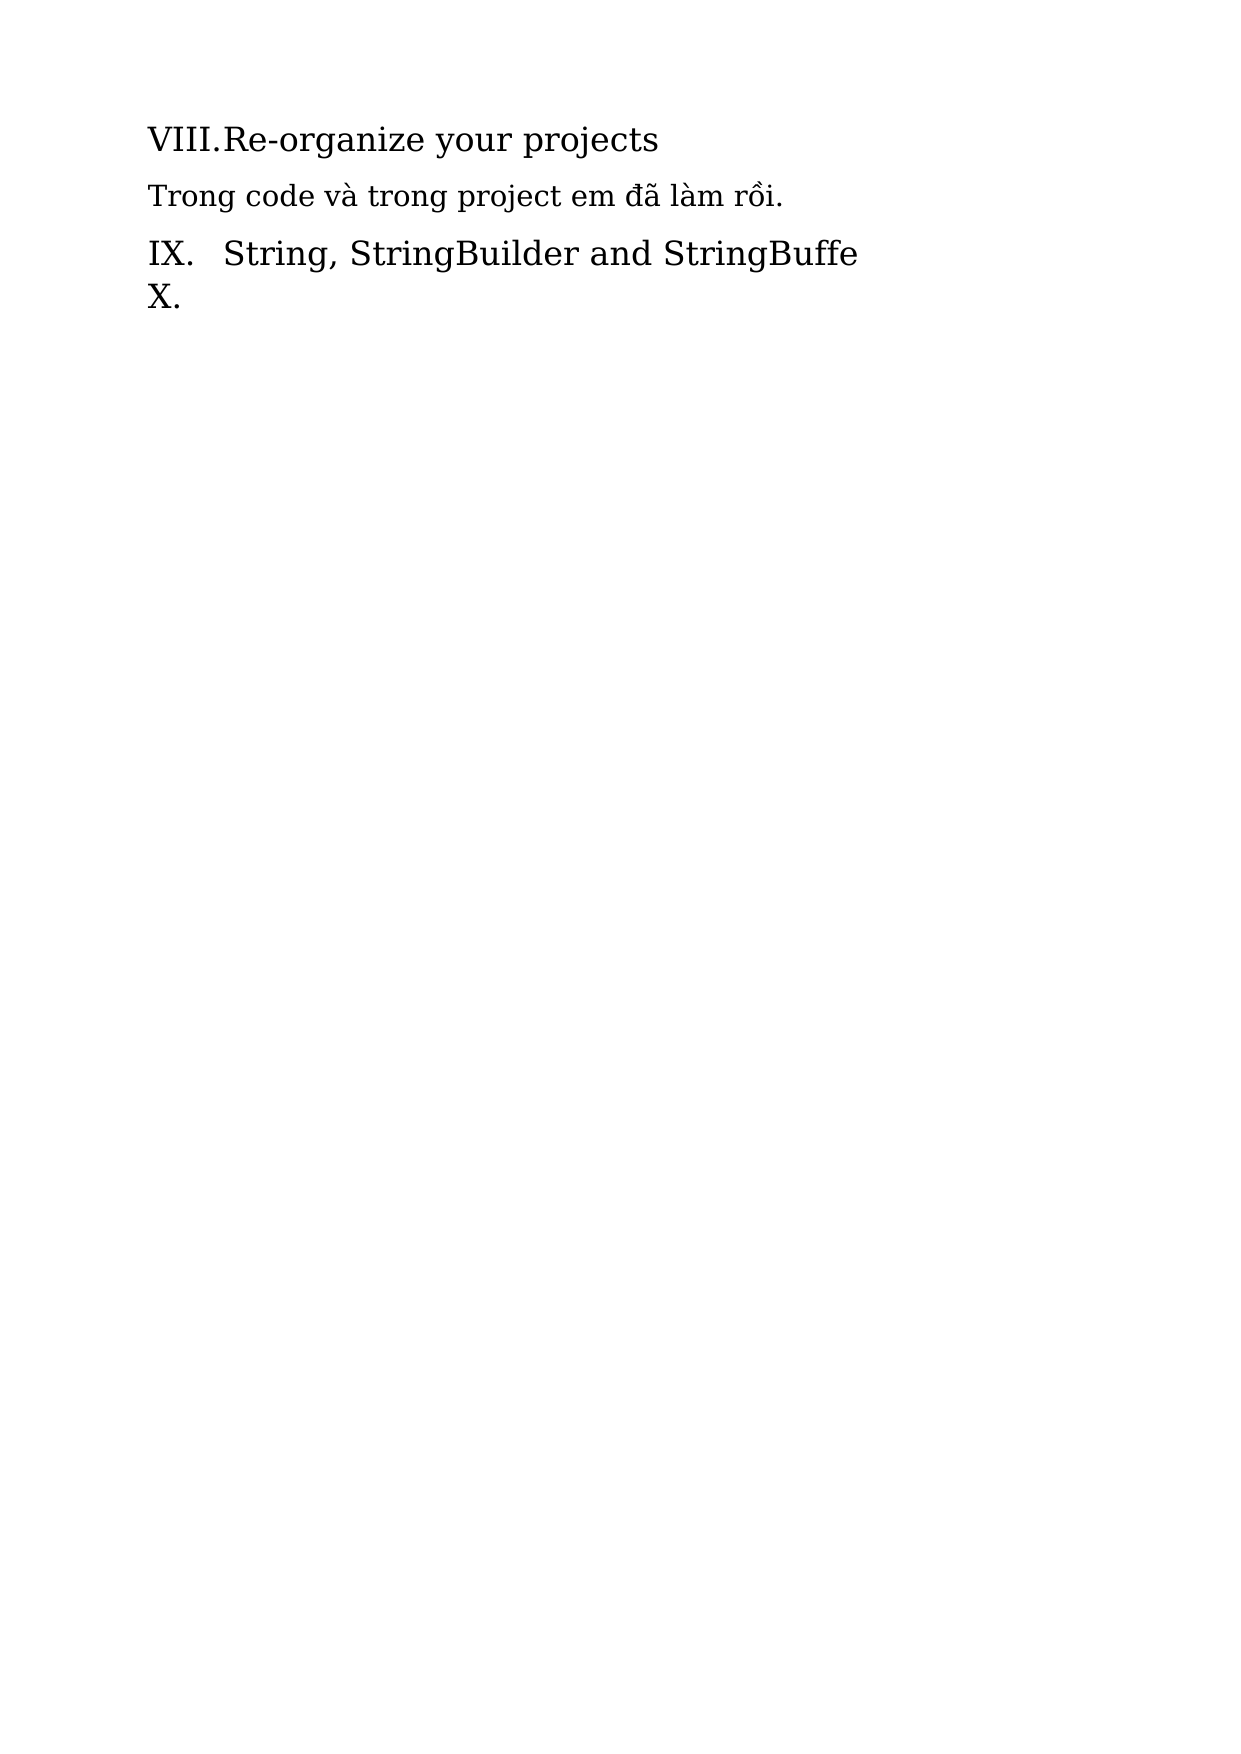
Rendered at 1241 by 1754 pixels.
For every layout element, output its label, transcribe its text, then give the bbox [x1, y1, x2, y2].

list Re-organize your projects [148, 118, 1122, 158]
text Trong code và trong project em đã làm rồi. [148, 178, 1122, 213]
list String, StringBuilder and StringBuffe [148, 232, 1122, 272]
